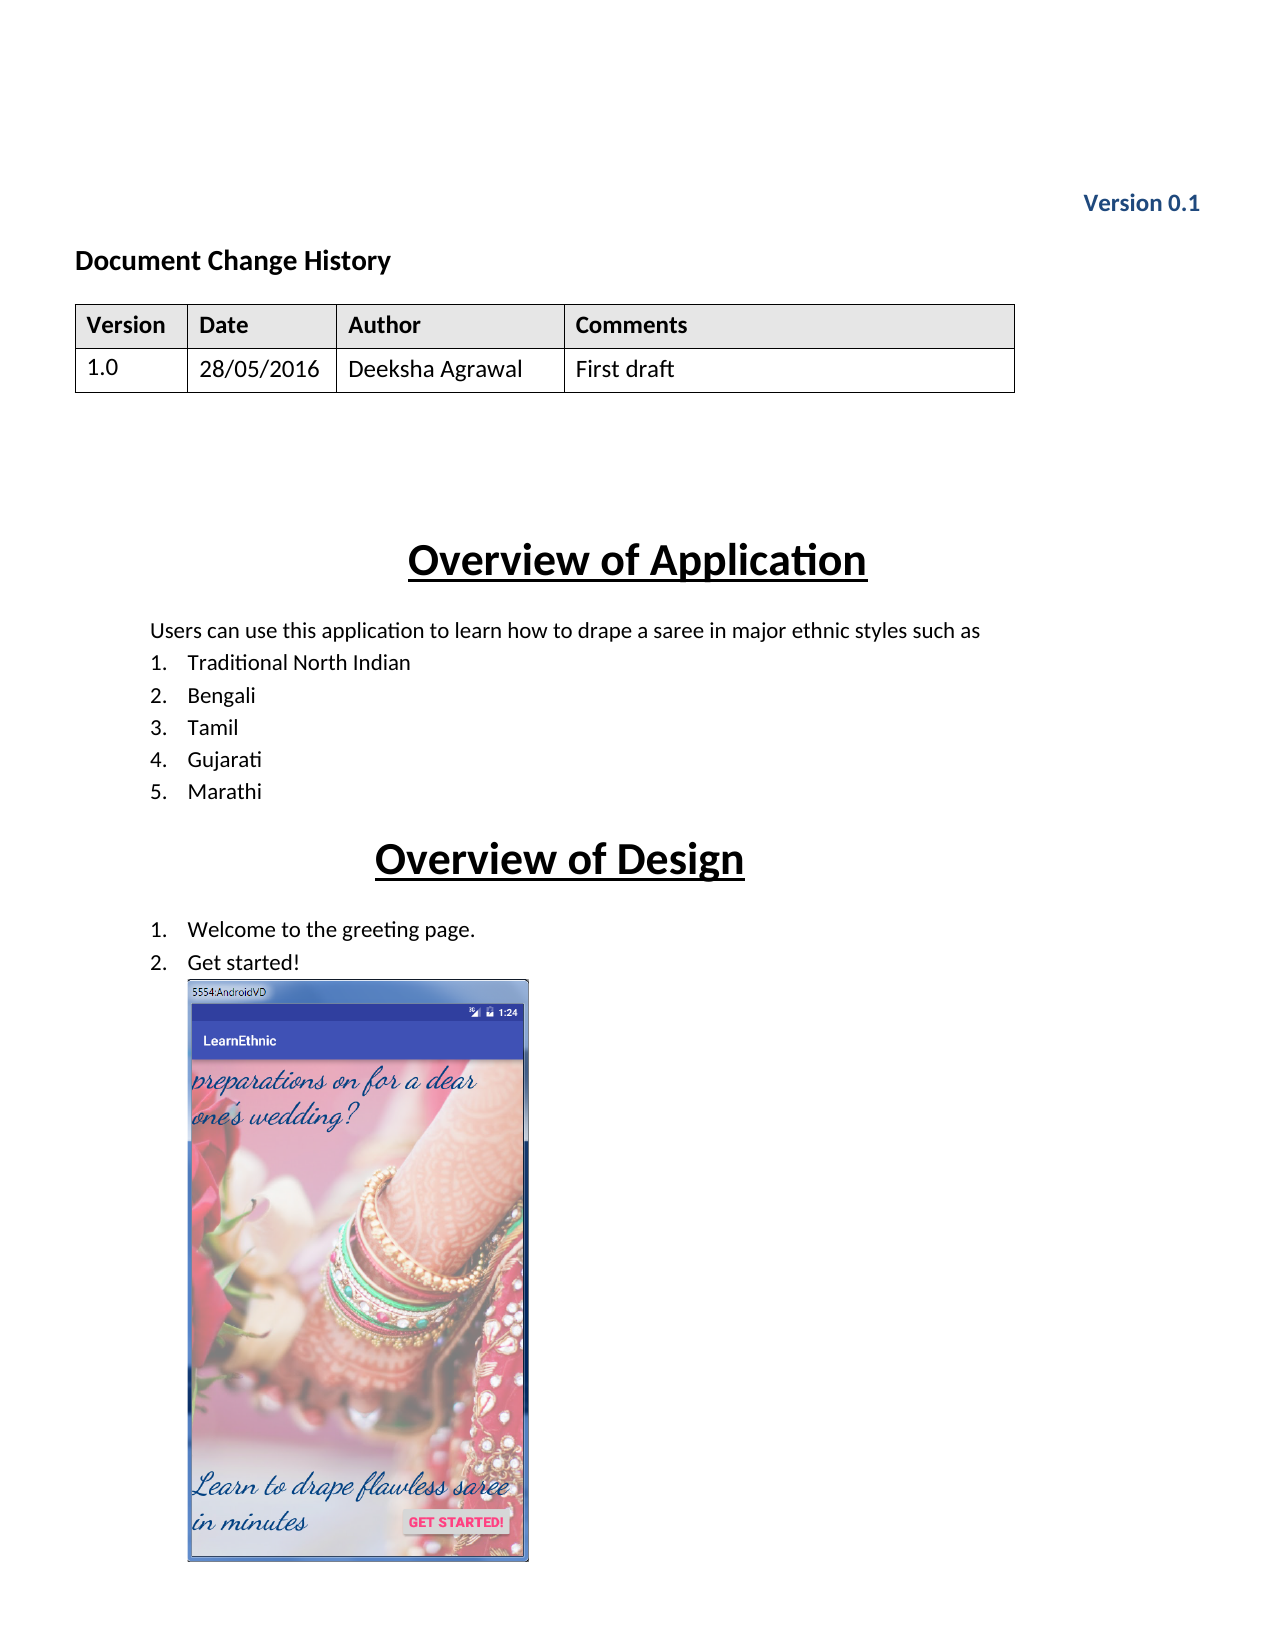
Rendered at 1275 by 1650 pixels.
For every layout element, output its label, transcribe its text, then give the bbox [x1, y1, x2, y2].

table_header Version [76, 305, 187, 348]
picture [187, 979, 529, 1562]
table_header Date [188, 305, 336, 348]
text Version 0.1 [75, 187, 1200, 217]
list Gujarati [150, 745, 1200, 773]
list Traditional North Indian [150, 648, 1200, 677]
list Tamil [150, 713, 1200, 741]
table_header Comments [565, 305, 1014, 348]
list Bengali [150, 681, 1200, 709]
list Welcome to the greeting page. [150, 915, 1200, 943]
table_header Author [337, 305, 564, 348]
table_cell First draft [565, 349, 1014, 392]
table_cell 1.0 [76, 349, 187, 392]
text Document Change History [75, 242, 1200, 278]
table_cell 28/05/2016 [188, 349, 336, 392]
list Marathi [150, 777, 1200, 805]
text Overview of Design [375, 830, 1200, 886]
list Users can use this application to learn how to drape a saree in major ethnic styles such as [150, 616, 1200, 644]
text Overview of Application [75, 472, 1200, 587]
list Get started! [150, 948, 1200, 976]
table_cell Deeksha Agrawal [337, 349, 564, 392]
